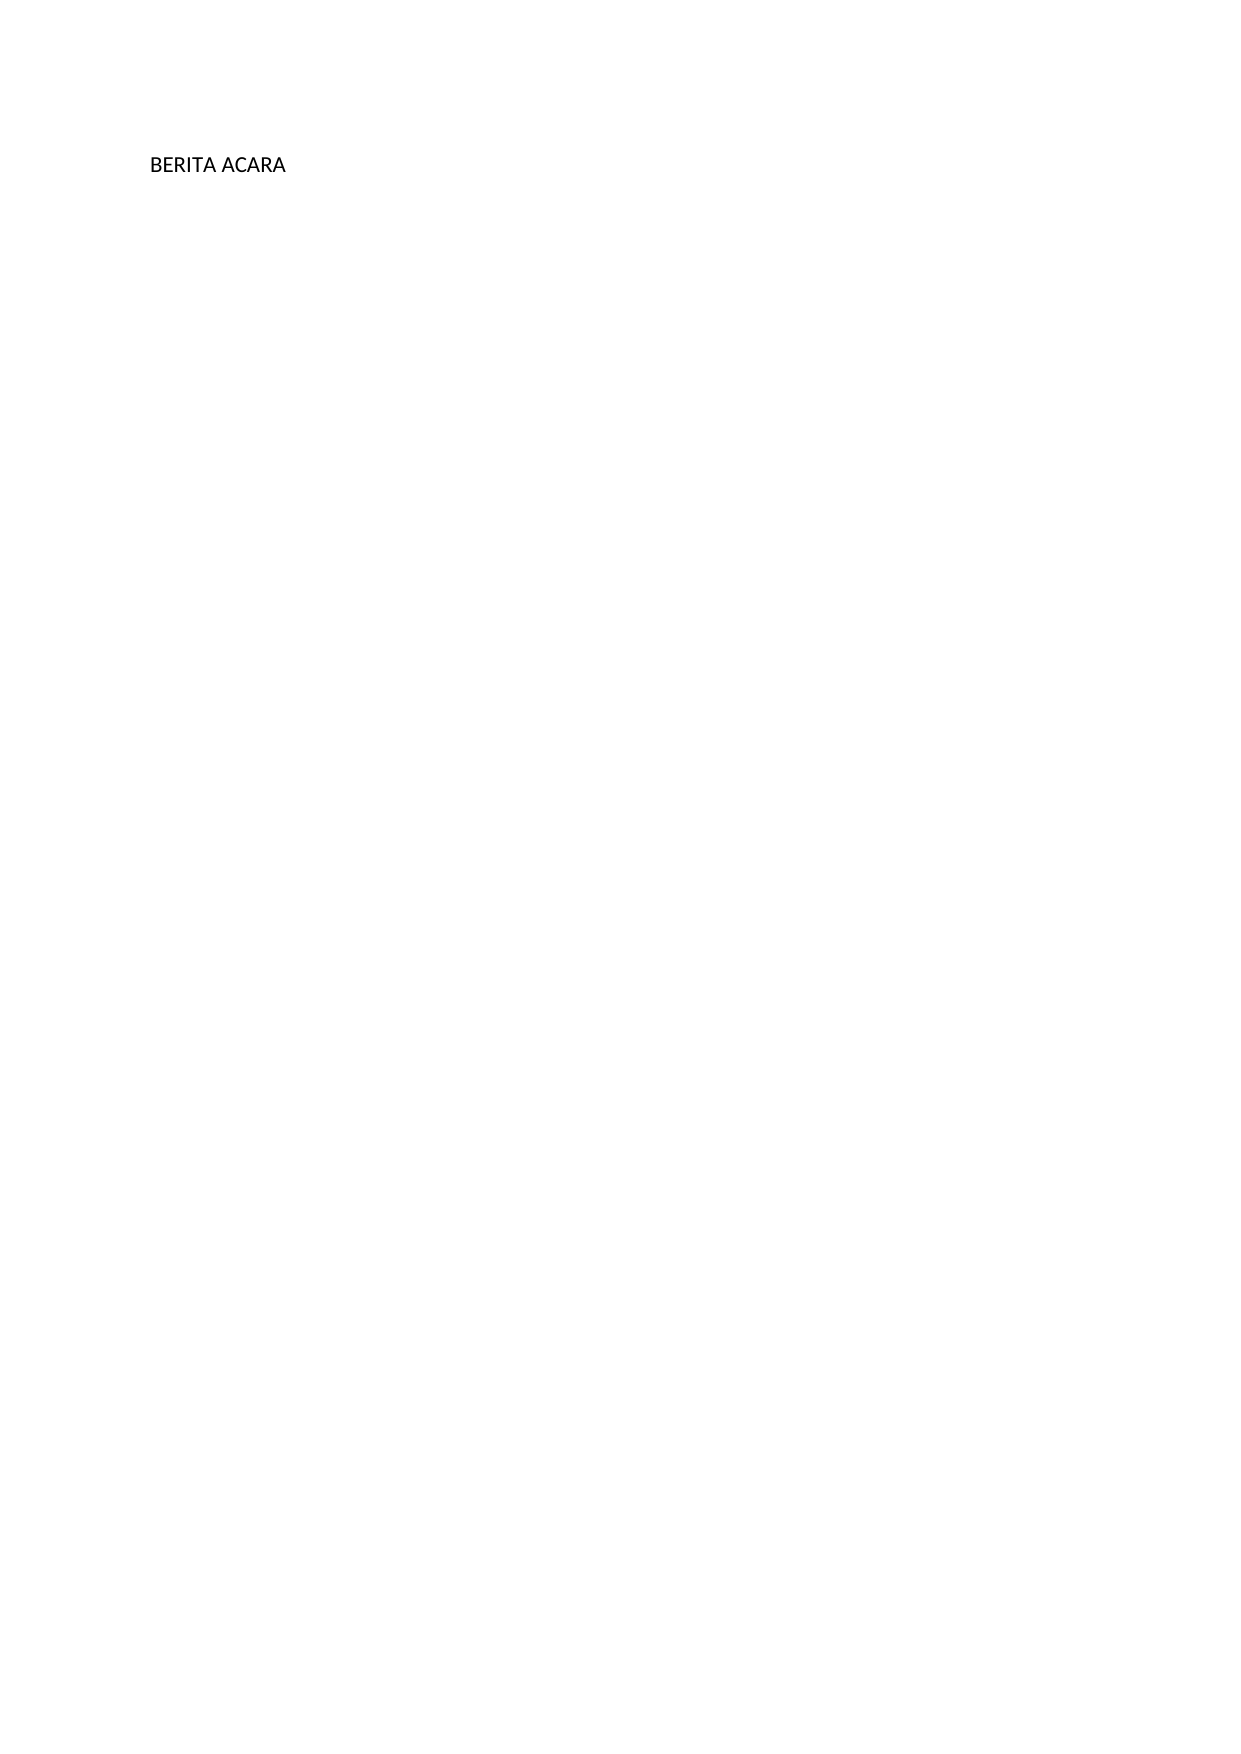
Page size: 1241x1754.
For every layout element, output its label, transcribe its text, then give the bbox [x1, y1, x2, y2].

text BERITA ACARA [150, 150, 1090, 178]
